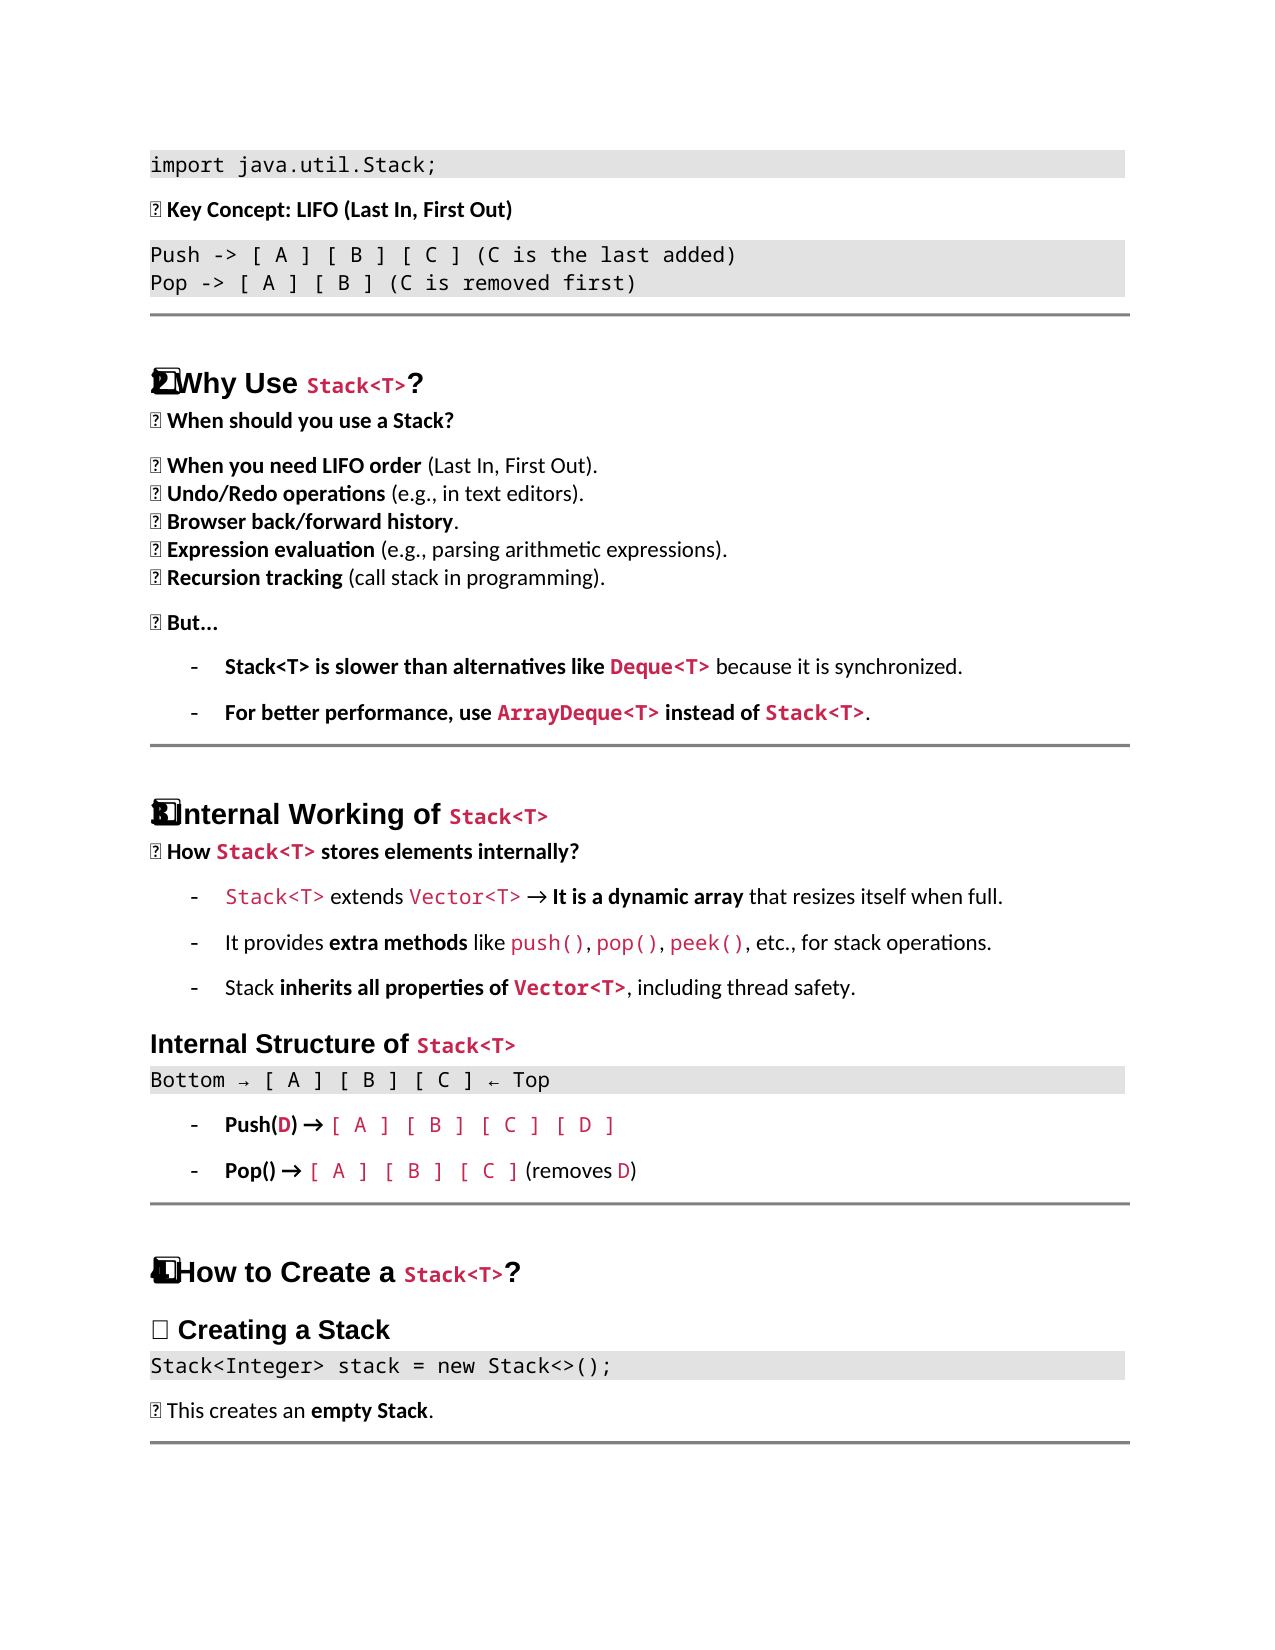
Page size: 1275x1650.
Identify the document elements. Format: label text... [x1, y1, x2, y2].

subtitle 3️⃣ Internal Working of Stack<T> [150, 797, 1125, 831]
list It provides extra methods like push(), pop(), peek(), etc., for stack operations. [187, 928, 1125, 957]
subtitle 4️⃣ How to Create a Stack<T>? [150, 1255, 1125, 1289]
text Push -> [ A ] [ B ] [ C ] (C is the last added) Pop -> [ A ] [ B ] (C is removed first) [150, 240, 1125, 297]
subtitle 2️⃣ Why Use Stack<T>? [150, 366, 1125, 400]
list Stack inherits all properties of Vector<T>, including thread safety. [187, 973, 1125, 1003]
list Push(D) → [ A ] [ B ] [ C ] [ D ] [187, 1111, 1125, 1140]
text 📌 How Stack<T> stores elements internally? [150, 837, 1125, 865]
subtitle Internal Structure of Stack<T> [150, 1028, 1125, 1059]
text Stack<Integer> stack = new Stack<>(); [150, 1351, 1125, 1380]
text 🚫 But... [150, 608, 1125, 636]
text import java.util.Stack; [150, 150, 1125, 178]
subtitle 📍 Creating a Stack [150, 1314, 1125, 1345]
list For better performance, use ArrayDeque<T> instead of Stack<T>. [187, 698, 1125, 727]
list Stack<T> is slower than alternatives like Deque<T> because it is synchronized. [187, 652, 1125, 681]
text 💡 When should you use a Stack? [150, 406, 1125, 434]
text 📌 Key Concept: LIFO (Last In, First Out) [150, 195, 1125, 223]
list Pop() → [ A ] [ B ] [ C ] (removes D) [187, 1156, 1125, 1186]
list Stack<T> extends Vector<T> → It is a dynamic array that resizes itself when full. [187, 882, 1125, 911]
text Bottom → [ A ] [ B ] [ C ] ← Top [150, 1066, 1125, 1094]
text 📌 This creates an empty Stack. [150, 1396, 1125, 1424]
text ✅ When you need LIFO order (Last In, First Out). ✅ Undo/Redo operations (e.g., in text editors). ✅ Browser back/forward history. ✅ Expression evaluation (e.g., parsing arithmetic expressions). ✅ Recursion tracking (call stack in programming). [150, 451, 1125, 591]
